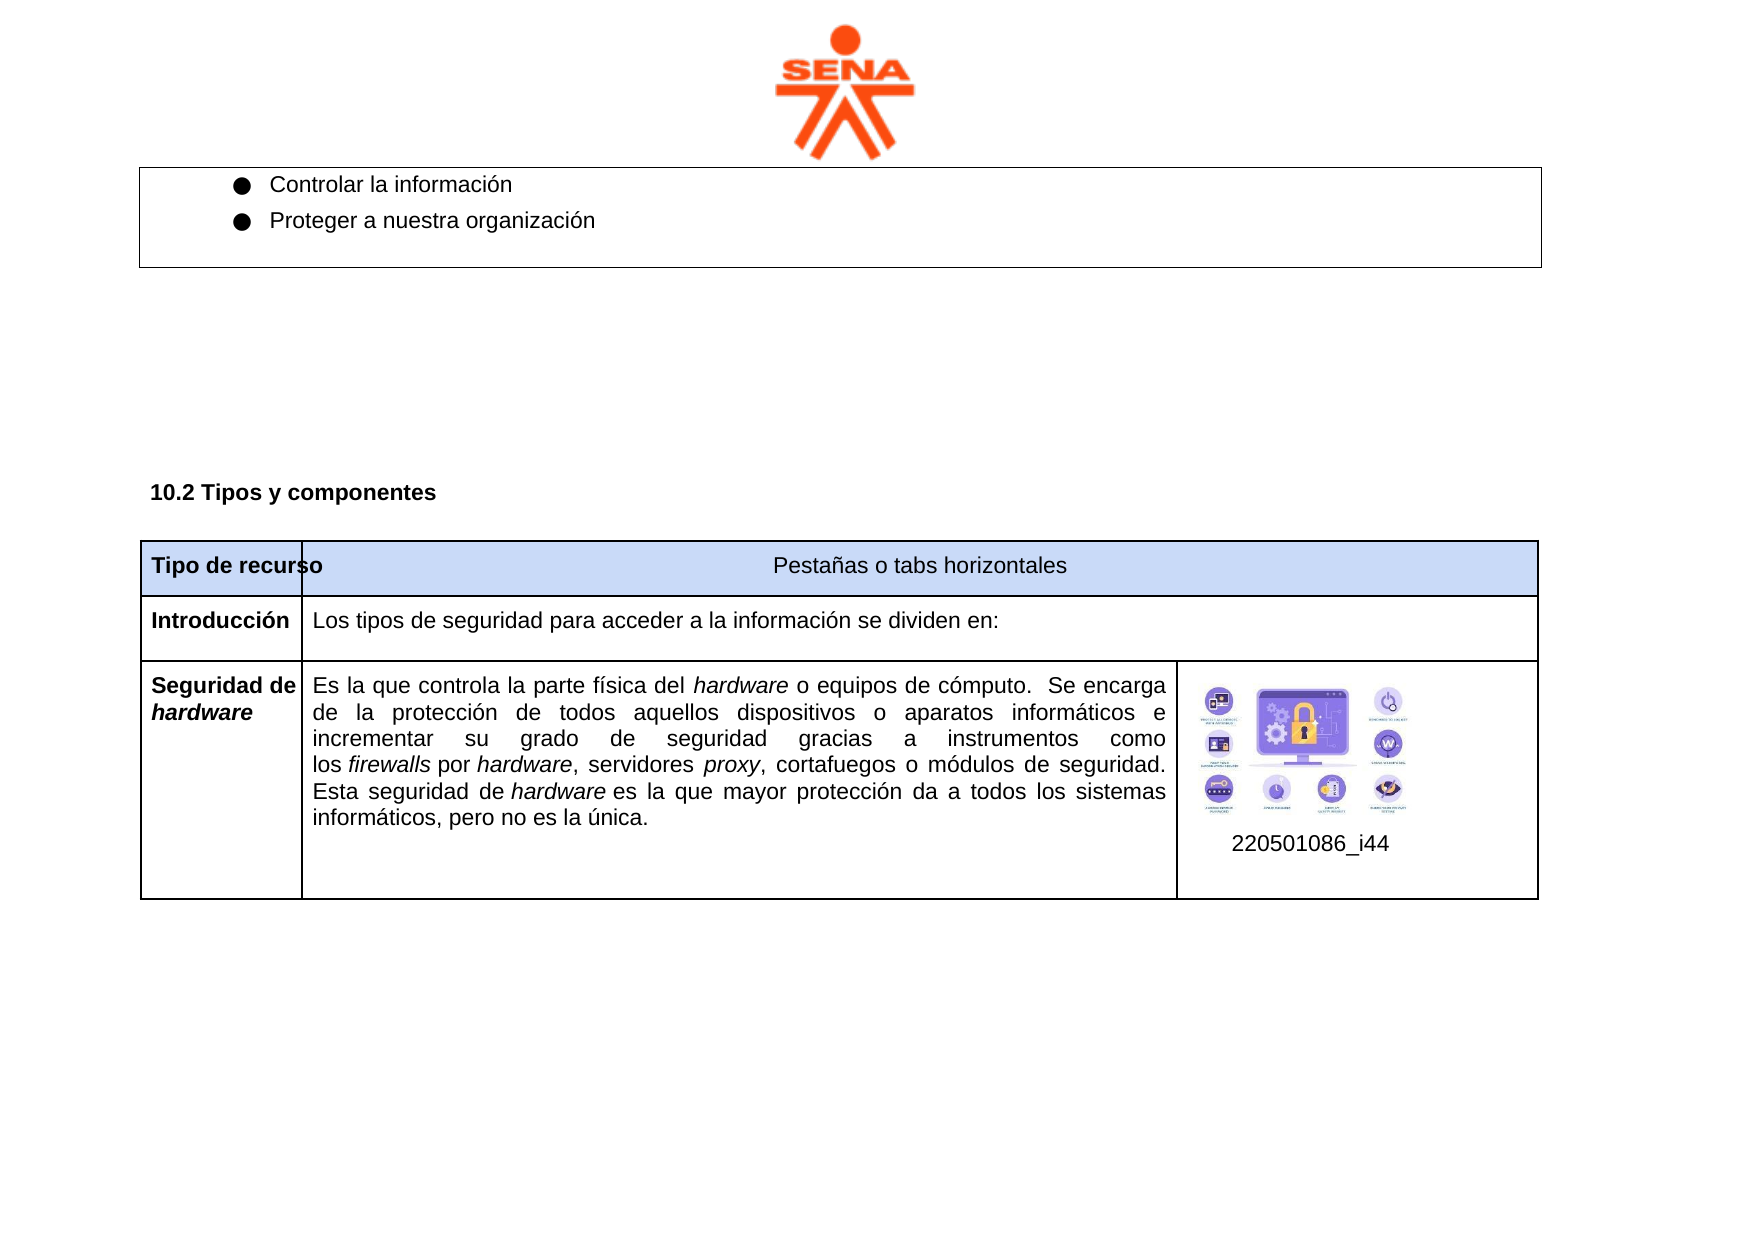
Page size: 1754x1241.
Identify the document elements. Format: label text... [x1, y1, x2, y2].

table_cell 220501086_i44 [1178, 662, 1537, 897]
table_cell Seguridad de hardware [142, 662, 301, 897]
picture [763, 15, 925, 167]
table_header Tipo de recurso [142, 542, 301, 595]
table_header Pestañas o tabs horizontales [303, 542, 1537, 595]
table_cell Los tipos de seguridad para acceder a la información se dividen en: [303, 597, 1537, 660]
picture [1187, 672, 1418, 826]
table_cell Introducción [142, 597, 301, 660]
text 10.2 Tipos y componentes [150, 479, 1604, 505]
table_cell Es la que controla la parte física del hardware o equipos de cómputo. Se encarga de la protección de todos aquellos dispositivos o aparatos informáticos e incrementar su grado de seguridad gracias a instrumentos como los firewalls por hardware, servidores proxy, cortafuegos o módulos de seguridad. Esta seguridad de hardware es la que mayor protección da a todos los sistemas informáticos, pero no es la única. [303, 662, 1176, 897]
